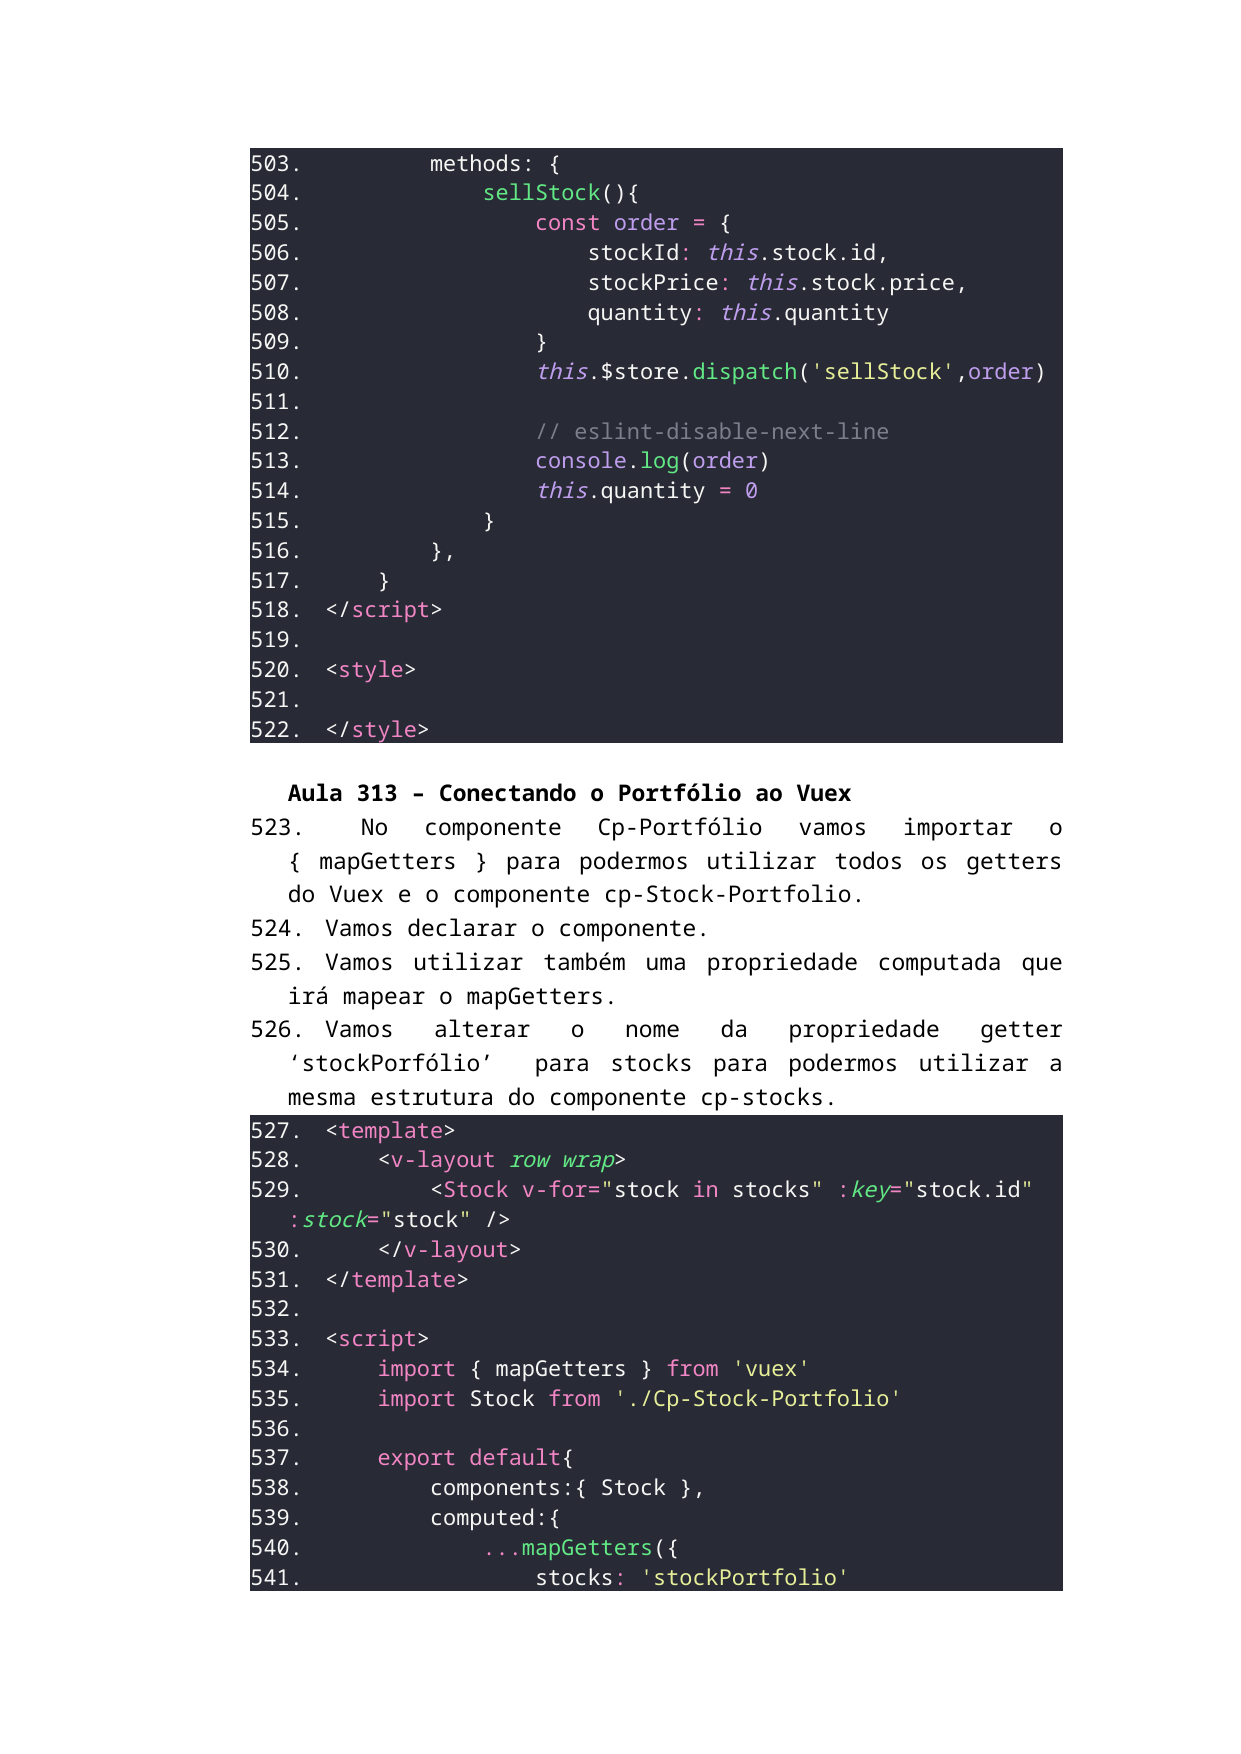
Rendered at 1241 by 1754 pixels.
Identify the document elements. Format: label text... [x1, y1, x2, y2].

list stockPrice: this.stock.price, [250, 267, 1063, 297]
list <script> [250, 1323, 1063, 1353]
list Vamos utilizar também uma propriedade computada que irá mapear o mapGetters. [250, 946, 1063, 1011]
list quantity: this.quantity [250, 297, 1063, 326]
list } [250, 326, 1063, 356]
list import { mapGetters } from 'vuex' [250, 1353, 1063, 1383]
list <v-layout row wrap> [250, 1144, 1063, 1174]
list </v-layout> [250, 1234, 1063, 1264]
list } [250, 565, 1063, 594]
list </script> [250, 594, 1063, 624]
list Vamos alterar o nome da propriedade getter ‘stockPorfólio’ para stocks para podermos utilizar a mesma estrutura do componente cp-stocks. [250, 1013, 1063, 1112]
list <template> [250, 1115, 1063, 1144]
list this.quantity = 0 [250, 475, 1063, 505]
list sellStock(){ [250, 177, 1063, 207]
list const order = { [250, 207, 1063, 237]
list components:{ Stock }, [250, 1472, 1063, 1502]
list console.log(order) [250, 446, 1063, 475]
list Aula 313 – Conectando o Portfólio ao Vuex [288, 777, 1063, 808]
list export default{ [250, 1442, 1063, 1472]
list </style> [250, 714, 1063, 743]
list </template> [250, 1264, 1063, 1293]
list this.$store.dispatch('sellStock',order) [250, 356, 1063, 386]
list import Stock from './Cp-Stock-Portfolio' [250, 1383, 1063, 1413]
list <style> [250, 654, 1063, 684]
list computed:{ [250, 1502, 1063, 1532]
list stocks: 'stockPortfolio' [250, 1562, 1063, 1591]
list stockId: this.stock.id, [250, 237, 1063, 267]
list // eslint-disable-next-line [250, 416, 1063, 446]
list ...mapGetters({ [250, 1532, 1063, 1562]
list <Stock v-for="stock in stocks" :key="stock.id" :stock="stock" /> [250, 1174, 1063, 1234]
list }, [250, 535, 1063, 565]
list No componente Cp-Portfólio vamos importar o { mapGetters } para podermos utilizar todos os getters do Vuex e o componente cp-Stock-Portfolio. [250, 811, 1063, 910]
list } [250, 505, 1063, 535]
list Vamos declarar o componente. [250, 912, 1063, 943]
list methods: { [250, 148, 1063, 177]
